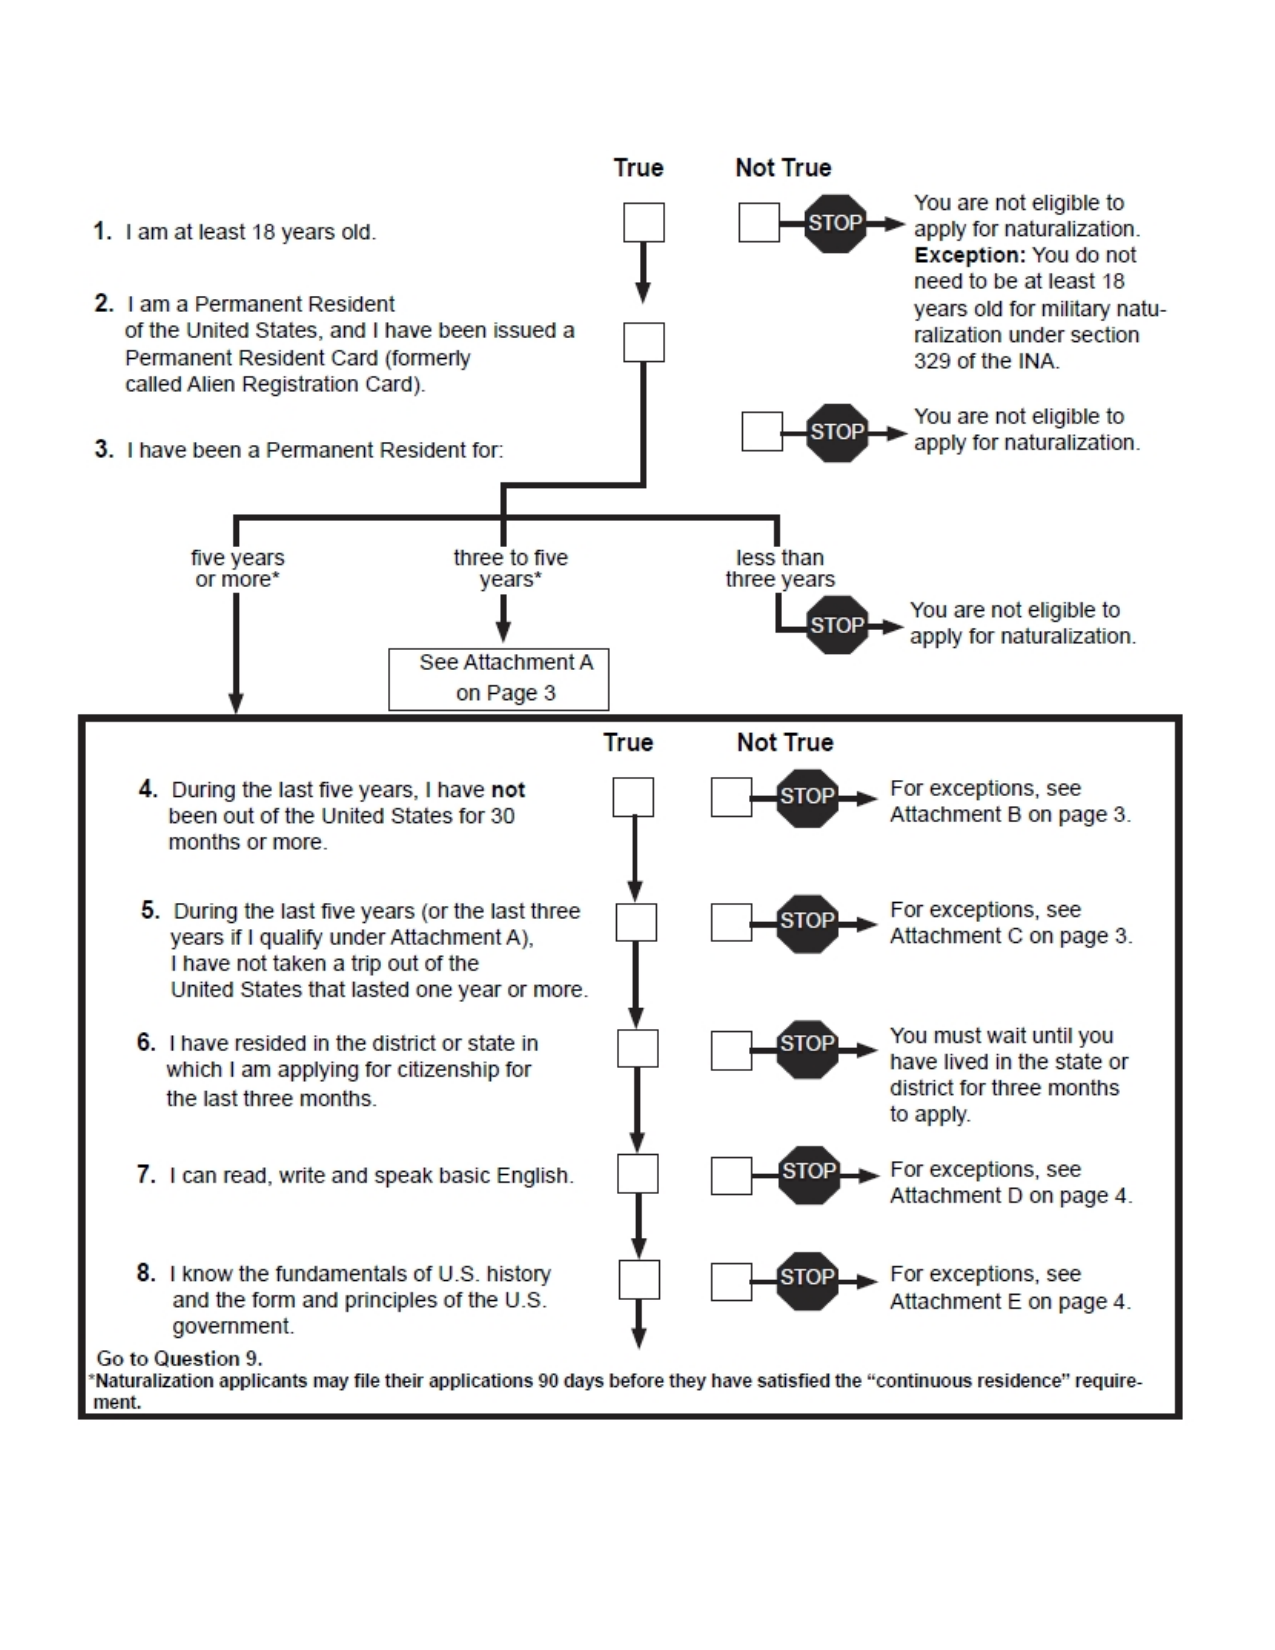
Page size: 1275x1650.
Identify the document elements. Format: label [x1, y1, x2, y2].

picture [73, 150, 1196, 1426]
